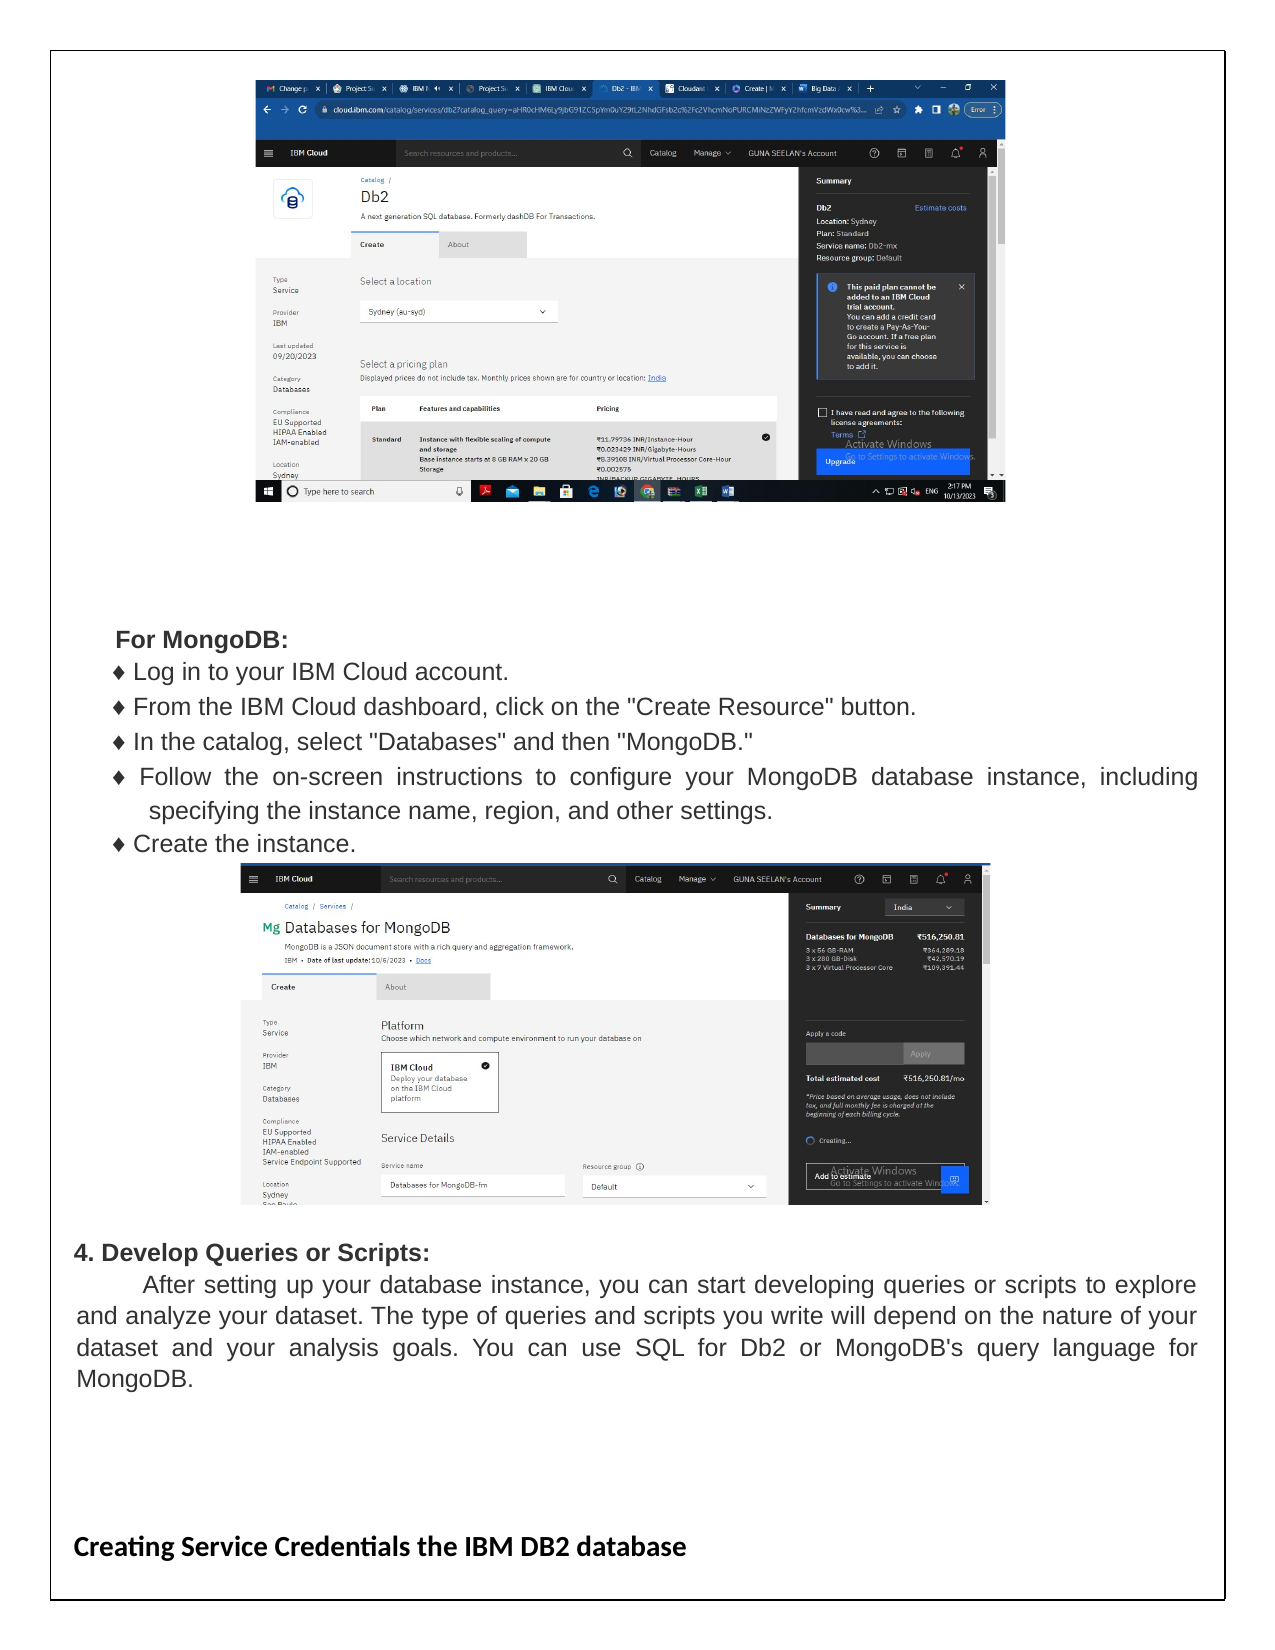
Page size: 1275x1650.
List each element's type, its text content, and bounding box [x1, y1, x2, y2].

text 4. Develop Queries or Scripts: [73, 1238, 1200, 1266]
picture [255, 80, 1006, 502]
text Creating Service Credentials the IBM DB2 database [73, 1528, 1200, 1563]
picture [240, 863, 991, 1205]
text ♦ From the IBM Cloud dashboard, click on the "Create Resource" button. [111, 692, 1200, 723]
text For MongoDB: [73, 625, 1200, 654]
text ♦ In the catalog, select "Databases" and then "MongoDB." [111, 727, 1200, 758]
text After setting up your database instance, you can start developing queries or scripts to explore and analyze your dataset. The type of queries and scripts you write will depend on the nature of your dataset and your analysis goals. You can use SQL for Db2 or MongoDB's query language for MongoDB. [75, 1269, 1200, 1393]
text ♦ Log in to your IBM Cloud account. [111, 657, 1200, 688]
text ♦ Follow the on-screen instructions to configure your MongoDB database instance, including specifying the instance name, region, and other settings. [111, 762, 1200, 825]
text ♦ Create the instance. [111, 829, 1200, 860]
